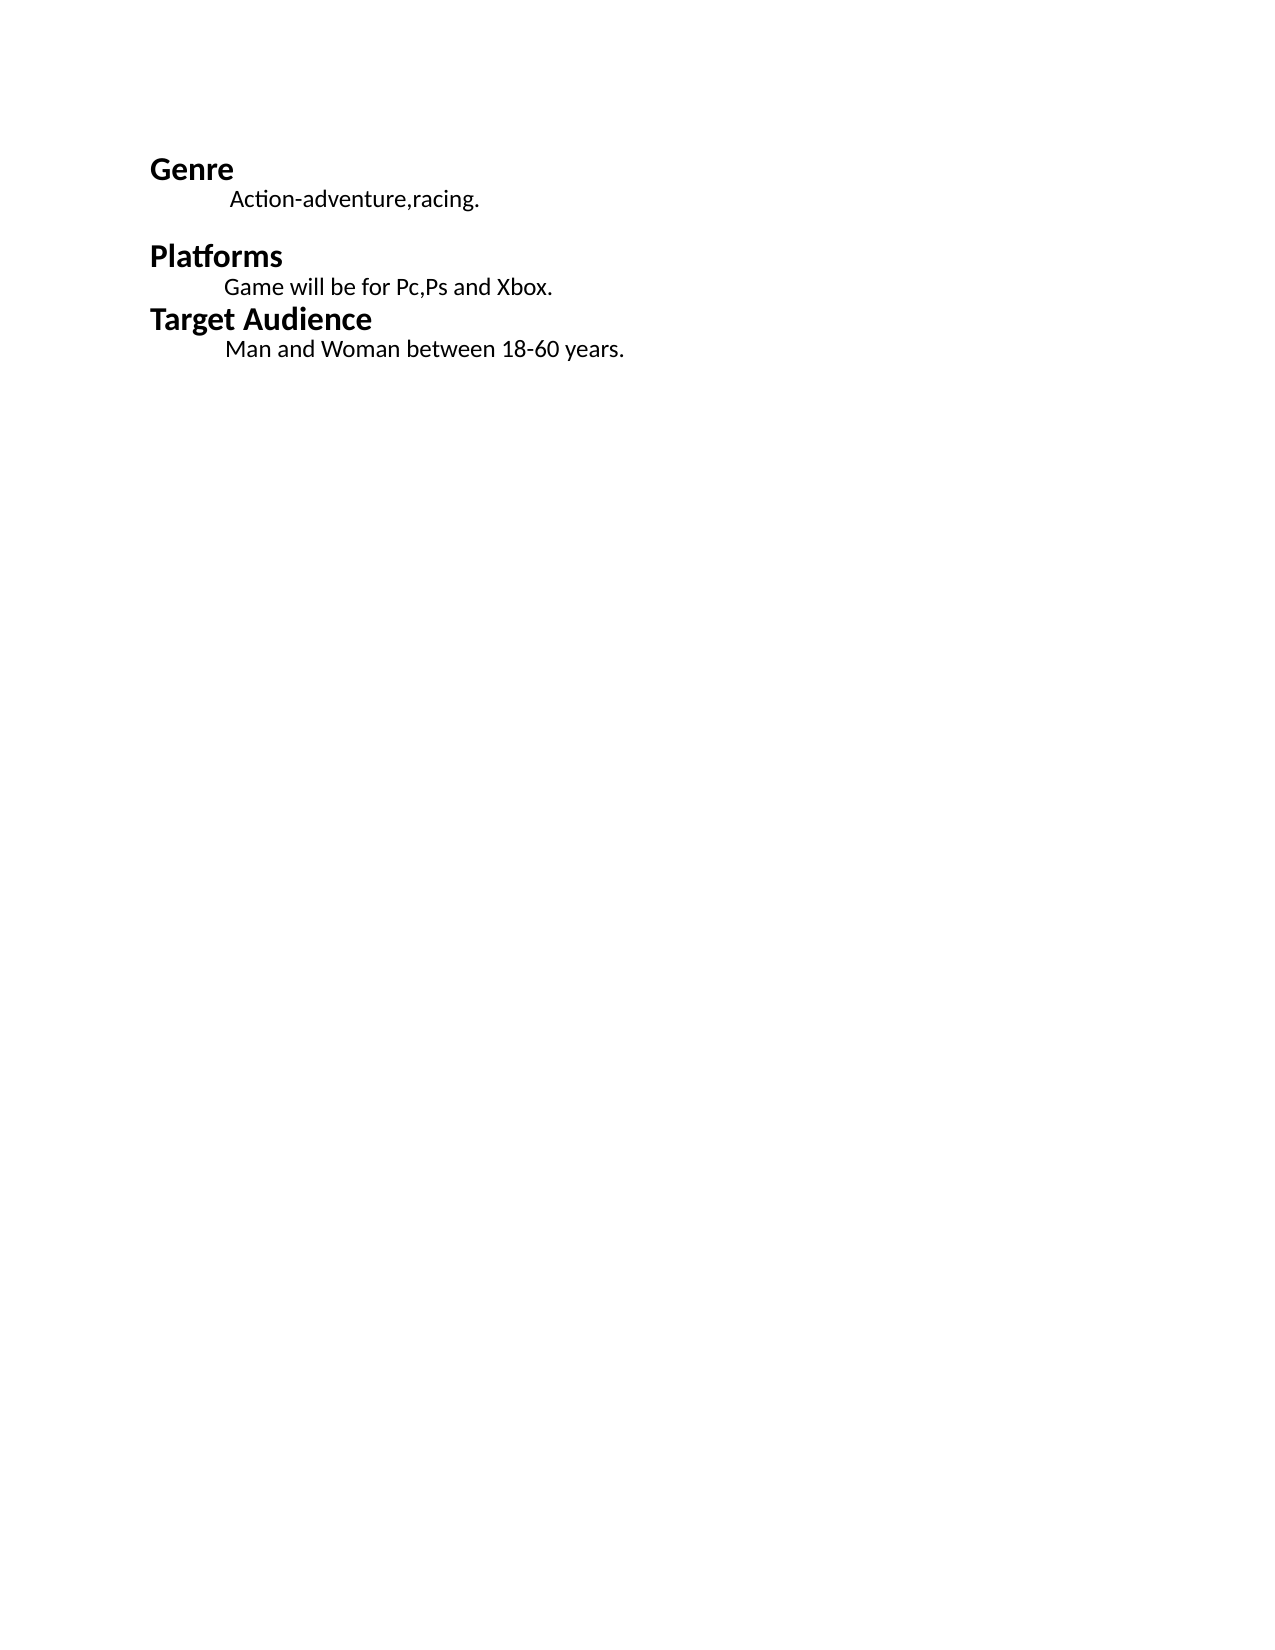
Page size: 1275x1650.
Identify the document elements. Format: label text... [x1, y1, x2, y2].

text Action-adventure,racing. [224, 187, 1125, 212]
text Game will be for Pc,Ps and Xbox. [224, 275, 1125, 300]
text Man and Woman between 18-60 years. [225, 337, 1125, 362]
text Target Audience [150, 300, 1125, 337]
text Platforms [150, 237, 1125, 275]
text Genre [150, 150, 1125, 187]
